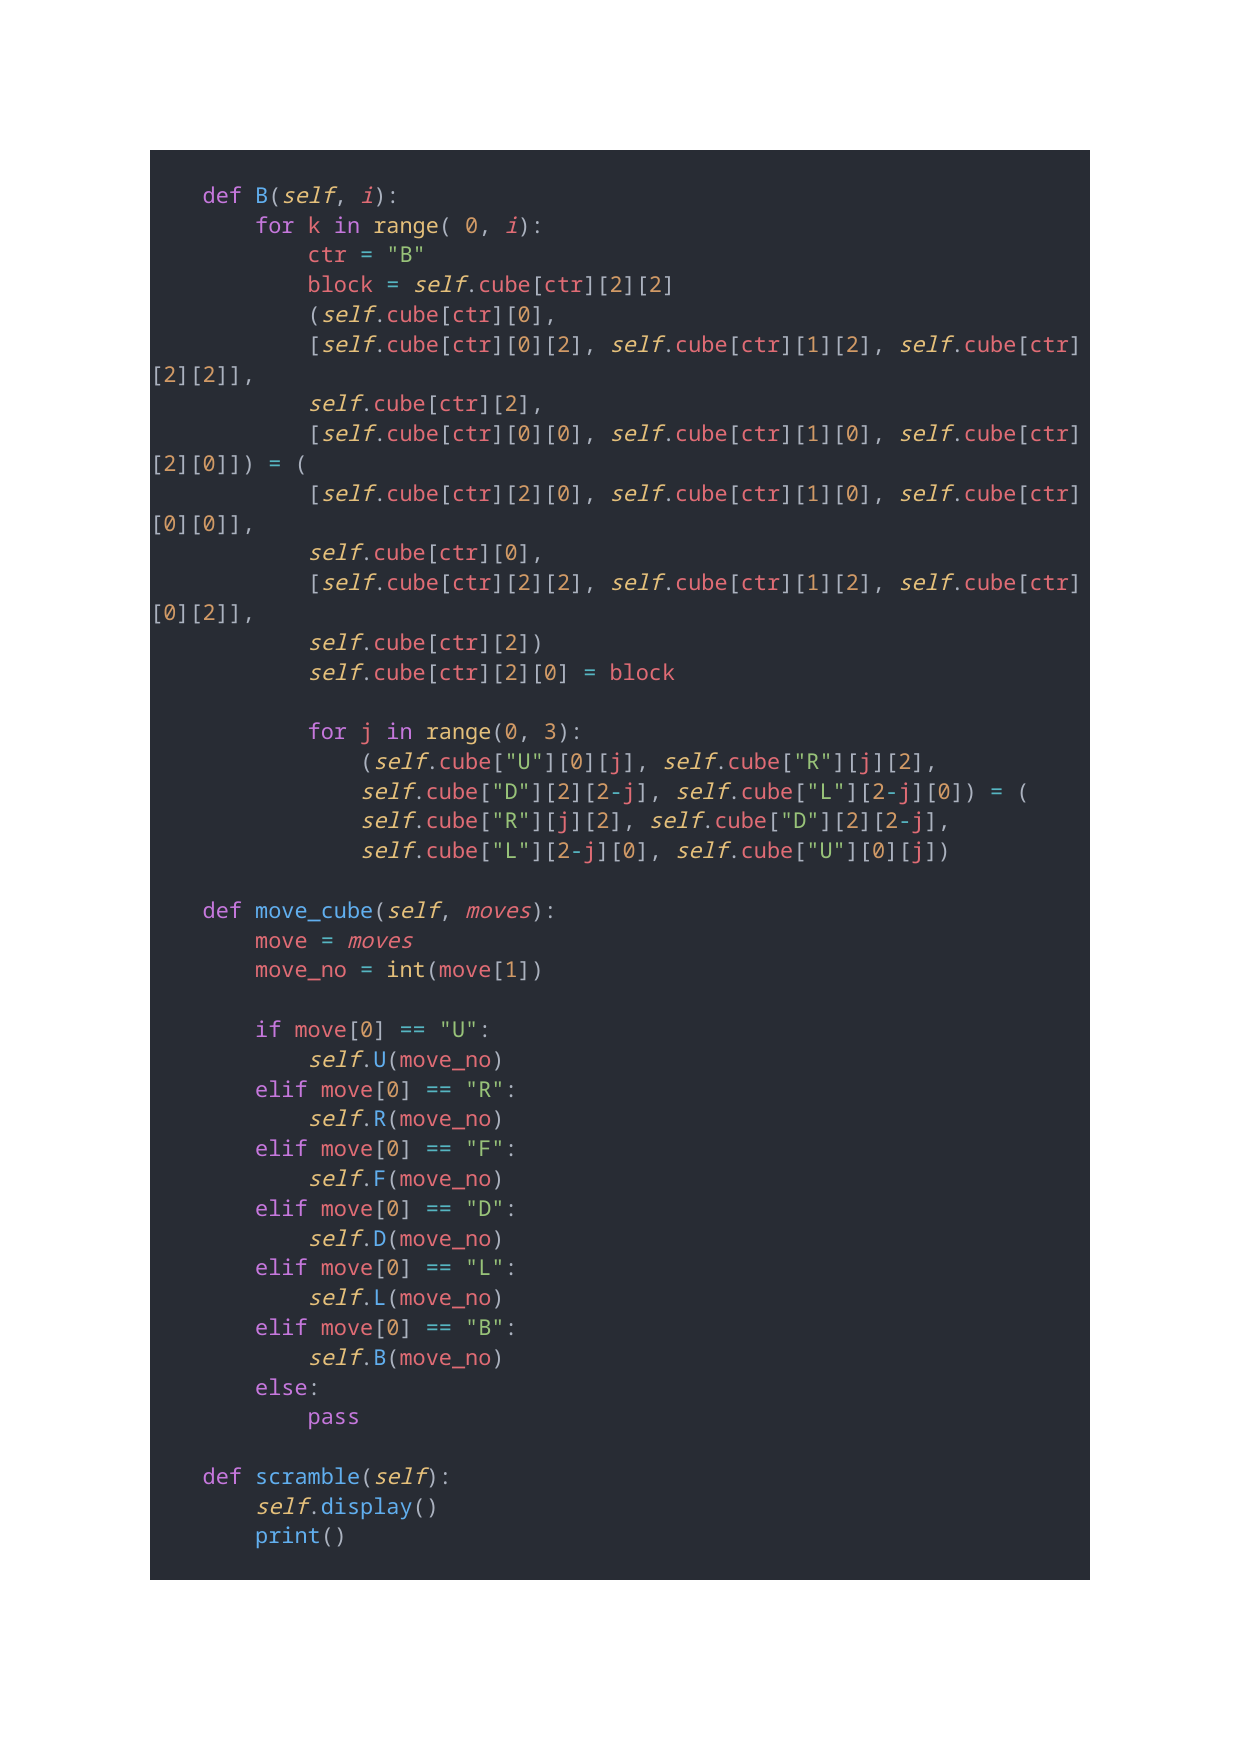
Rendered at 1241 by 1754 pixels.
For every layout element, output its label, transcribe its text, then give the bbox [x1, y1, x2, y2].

text move = moves [150, 924, 1090, 954]
text if move[0] == "U": [150, 1014, 1090, 1044]
text elif move[0] == "D": [150, 1193, 1090, 1222]
text self.cube["R"][j][2], self.cube["D"][2][2-j], [150, 805, 1090, 835]
text self.cube[ctr][2], [150, 388, 1090, 418]
text self.L(move_no) [150, 1282, 1090, 1312]
text self.B(move_no) [150, 1342, 1090, 1371]
text [self.cube[ctr][2][2], self.cube[ctr][1][2], self.cube[ctr][0][2]], [150, 567, 1090, 627]
text elif move[0] == "R": [150, 1073, 1090, 1103]
text move_no = int(move[1]) [150, 954, 1090, 984]
text ctr = "B" [150, 239, 1090, 269]
text self.F(move_no) [150, 1163, 1090, 1193]
text self.cube["L"][2-j][0], self.cube["U"][0][j]) [150, 835, 1090, 865]
text (self.cube[ctr][0], [150, 299, 1090, 329]
text def move_cube(self, moves): [150, 895, 1090, 924]
text [self.cube[ctr][0][0], self.cube[ctr][1][0], self.cube[ctr][2][0]]) = ( [150, 418, 1090, 478]
text self.display() [150, 1491, 1090, 1520]
text block = self.cube[ctr][2][2] [150, 269, 1090, 299]
text [self.cube[ctr][2][0], self.cube[ctr][1][0], self.cube[ctr][0][0]], [150, 478, 1090, 537]
text elif move[0] == "L": [150, 1252, 1090, 1282]
text for k in range( 0, i): [150, 209, 1090, 239]
text self.cube["D"][2][2-j], self.cube["L"][2-j][0]) = ( [150, 776, 1090, 805]
text else: [150, 1371, 1090, 1401]
text def B(self, i): [150, 180, 1090, 209]
text pass [150, 1401, 1090, 1431]
text self.cube[ctr][2][0] = block [150, 656, 1090, 686]
text def scramble(self): [150, 1461, 1090, 1491]
text self.cube[ctr][0], [150, 537, 1090, 567]
text (self.cube["U"][0][j], self.cube["R"][j][2], [150, 746, 1090, 776]
text elif move[0] == "F": [150, 1133, 1090, 1163]
text [self.cube[ctr][0][2], self.cube[ctr][1][2], self.cube[ctr][2][2]], [150, 329, 1090, 388]
text self.U(move_no) [150, 1044, 1090, 1073]
text elif move[0] == "B": [150, 1312, 1090, 1342]
text self.cube[ctr][2]) [150, 627, 1090, 656]
text self.R(move_no) [150, 1103, 1090, 1133]
text print() [150, 1520, 1090, 1550]
text for j in range(0, 3): [150, 716, 1090, 746]
text self.D(move_no) [150, 1222, 1090, 1252]
